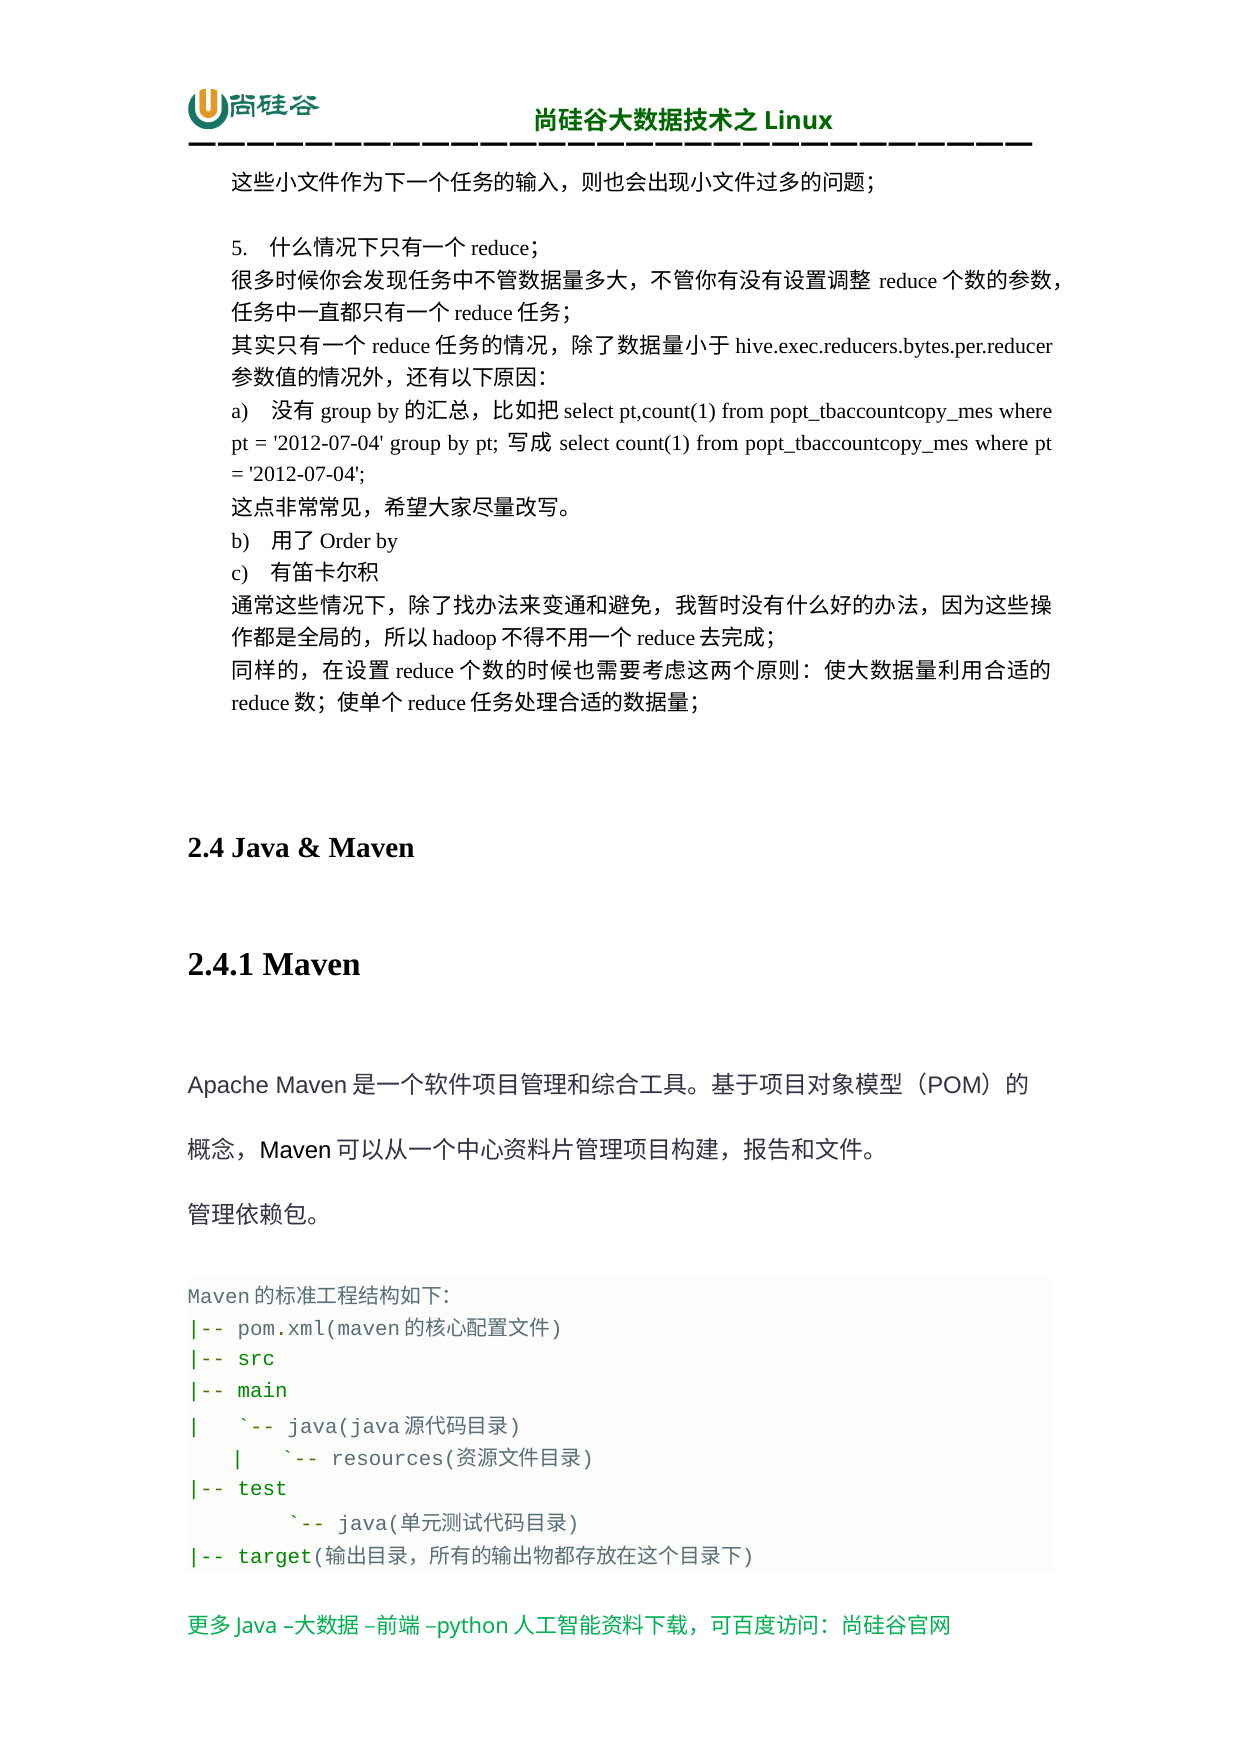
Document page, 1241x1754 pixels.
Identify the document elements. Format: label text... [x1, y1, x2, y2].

text Apache Maven是一个软件项目管理和综合工具。基于项目对象模型（POM）的概念，Maven可以从一个中心资料片管理项目构建，报告和文件。 [187, 1051, 1053, 1181]
text b) 用了Order by [231, 522, 1053, 555]
text |-- pom.xml(maven的核心配置文件) [187, 1311, 1053, 1343]
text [231, 165, 1053, 197]
text `-- java(单元测试代码目录) [187, 1506, 1053, 1538]
text 通常这些情况下，除了找办法来变通和避免，我暂时没有什么好的办法，因为这些操作都是全局的，所以hadoop不得不用一个reduce去完成； [231, 587, 1053, 652]
text |-- target(输出目录，所有的输出物都存放在这个目录下) [187, 1538, 1053, 1571]
text |-- test [187, 1473, 1053, 1506]
subtitle 2.4 Java & Maven [187, 815, 1053, 880]
text | `-- java(java源代码目录) [187, 1408, 1053, 1441]
text c) 有笛卡尔积 [231, 555, 1053, 587]
subtitle 2.4.1 Maven [187, 931, 1053, 996]
text 同样的，在设置reduce个数的时候也需要考虑这两个原则：使大数据量利用合适的reduce数；使单个reduce任务处理合适的数据量； [231, 652, 1053, 717]
text 5. 什么情况下只有一个reduce； [231, 230, 1053, 262]
text |-- src [187, 1343, 1053, 1376]
text 这点非常常见，希望大家尽量改写。 [231, 490, 1053, 522]
picture [187, 88, 321, 130]
text a) 没有group by的汇总，比如把select pt,count(1) from popt_tbaccountcopy_mes where pt = '2012-07-04' group by pt; 写成 select count(1) from popt_tbaccountcopy_mes where pt = '2012-07-04'; [231, 392, 1053, 490]
text 管理依赖包。 [187, 1181, 1053, 1246]
text Maven的标准工程结构如下： [187, 1278, 1053, 1311]
text 其实只有一个reduce任务的情况，除了数据量小于hive.exec.reducers.bytes.per.reducer参数值的情况外，还有以下原因： [231, 327, 1053, 392]
text |-- main [187, 1376, 1053, 1408]
text 很多时候你会发现任务中不管数据量多大，不管你有没有设置调整reduce个数的参数，任务中一直都只有一个reduce任务； [231, 262, 1053, 327]
text | `-- resources(资源文件目录) [187, 1441, 1053, 1473]
